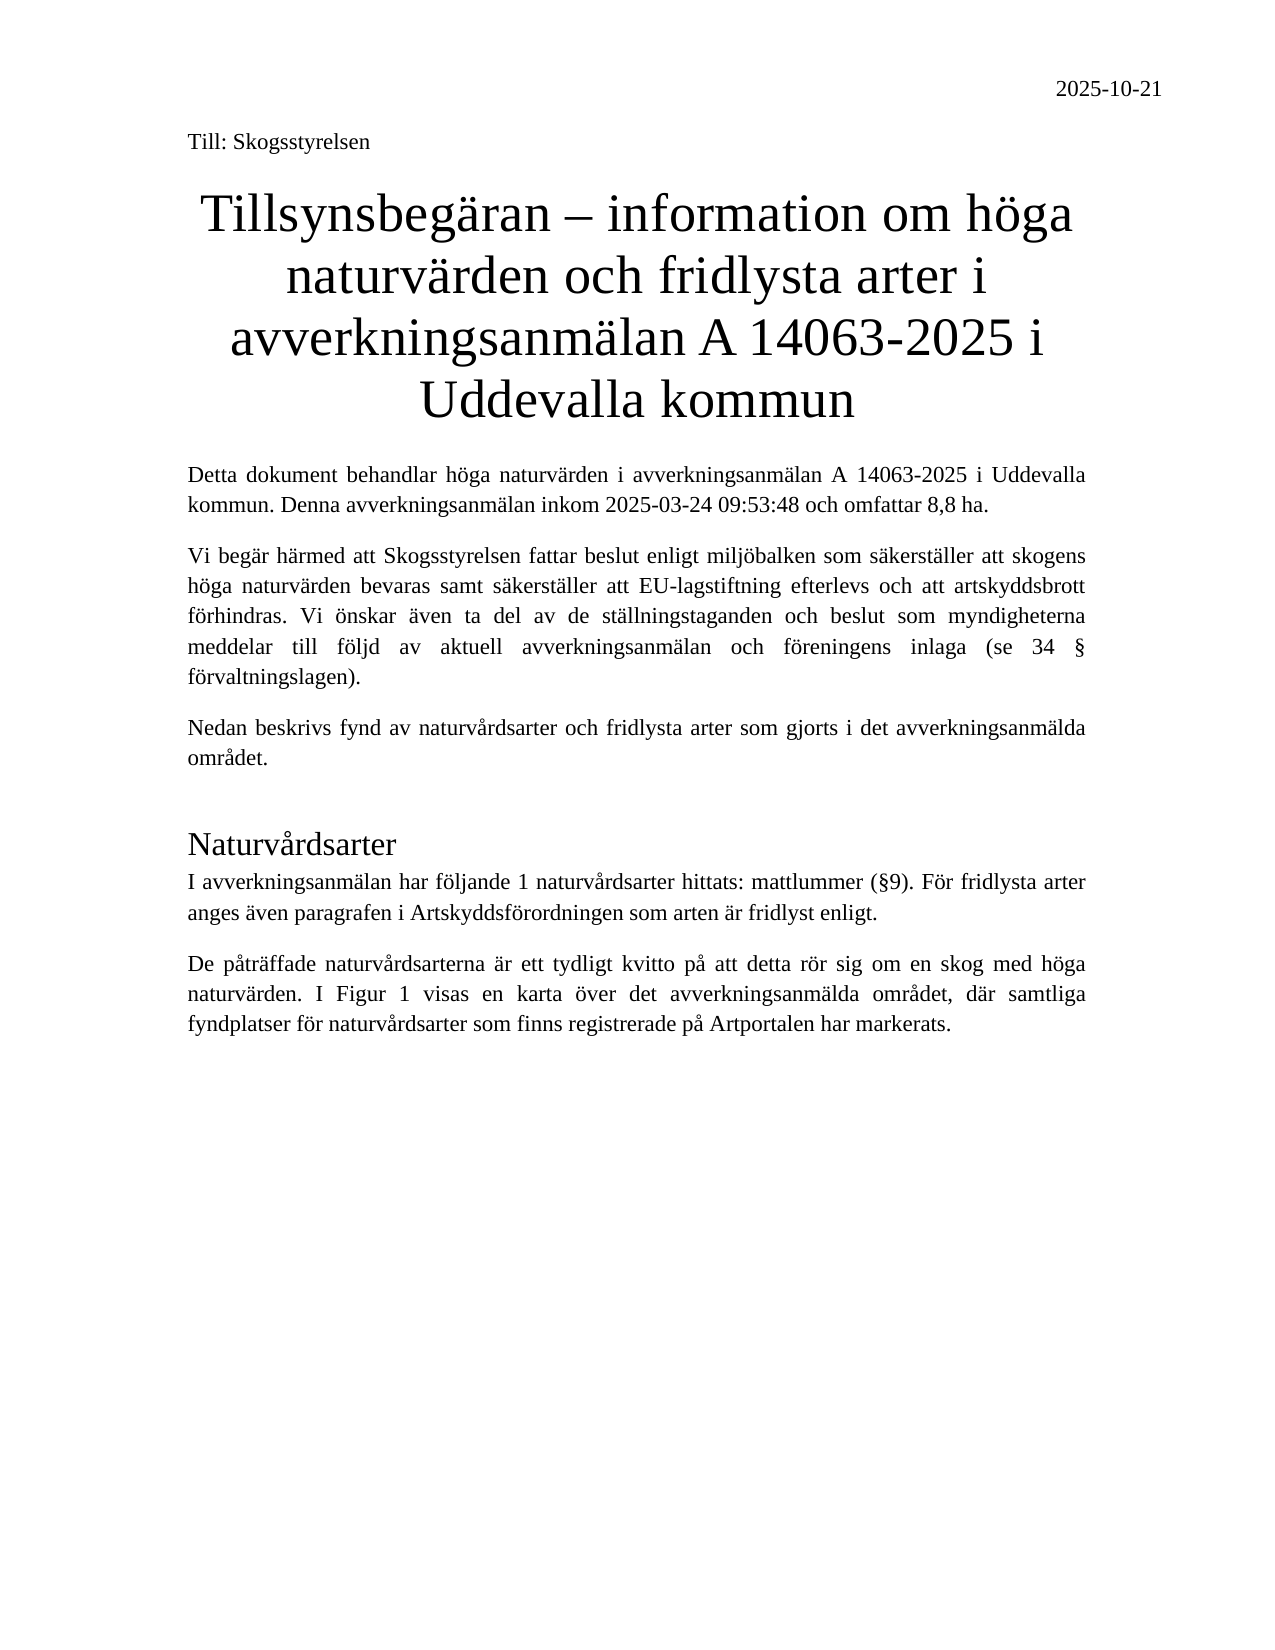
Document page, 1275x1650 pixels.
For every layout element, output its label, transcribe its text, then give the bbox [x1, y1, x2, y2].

text Detta dokument behandlar höga naturvärden i avverkningsanmälan A 14063-2025 i Uddevalla kommun. Denna avverkningsanmälan inkom 2025-03-24 09:53:48 och omfattar 8,8 ha. [187, 461, 1087, 517]
text De påträffade naturvårdsarterna är ett tydligt kvitto på att detta rör sig om en skog med höga naturvärden. I Figur 1 visas en karta över det avverkningsanmälda området, där samtliga fyndplatser för naturvårdsarter som finns registrerade på Artportalen har markerats. [187, 950, 1087, 1036]
text Vi begär härmed att Skogsstyrelsen fattar beslut enligt miljöbalken som säkerställer att skogens höga naturvärden bevaras samt säkerställer att EU-lagstiftning efterlevs och att artskyddsbrott förhindras. Vi önskar även ta del av de ställningstaganden och beslut som myndigheterna meddelar till följd av aktuell avverkningsanmälan och föreningens inlaga (se 34 § förvaltningslagen). [187, 542, 1087, 689]
text I avverkningsanmälan har följande 1 naturvårdsarter hittats: mattlummer (§9). För fridlysta arter anges även paragrafen i Artskyddsförordningen som arten är fridlyst enligt. [187, 868, 1087, 925]
text Nedan beskrivs fynd av naturvårdsarter och fridlysta arter som gjorts i det avverkningsanmälda området. [187, 714, 1087, 771]
title Tillsynsbegäran – information om höga naturvärden och fridlysta arter i avverkningsanmälan A 14063-2025 i Uddevalla kommun [187, 180, 1087, 429]
subtitle Naturvårdsarter [187, 824, 1087, 863]
